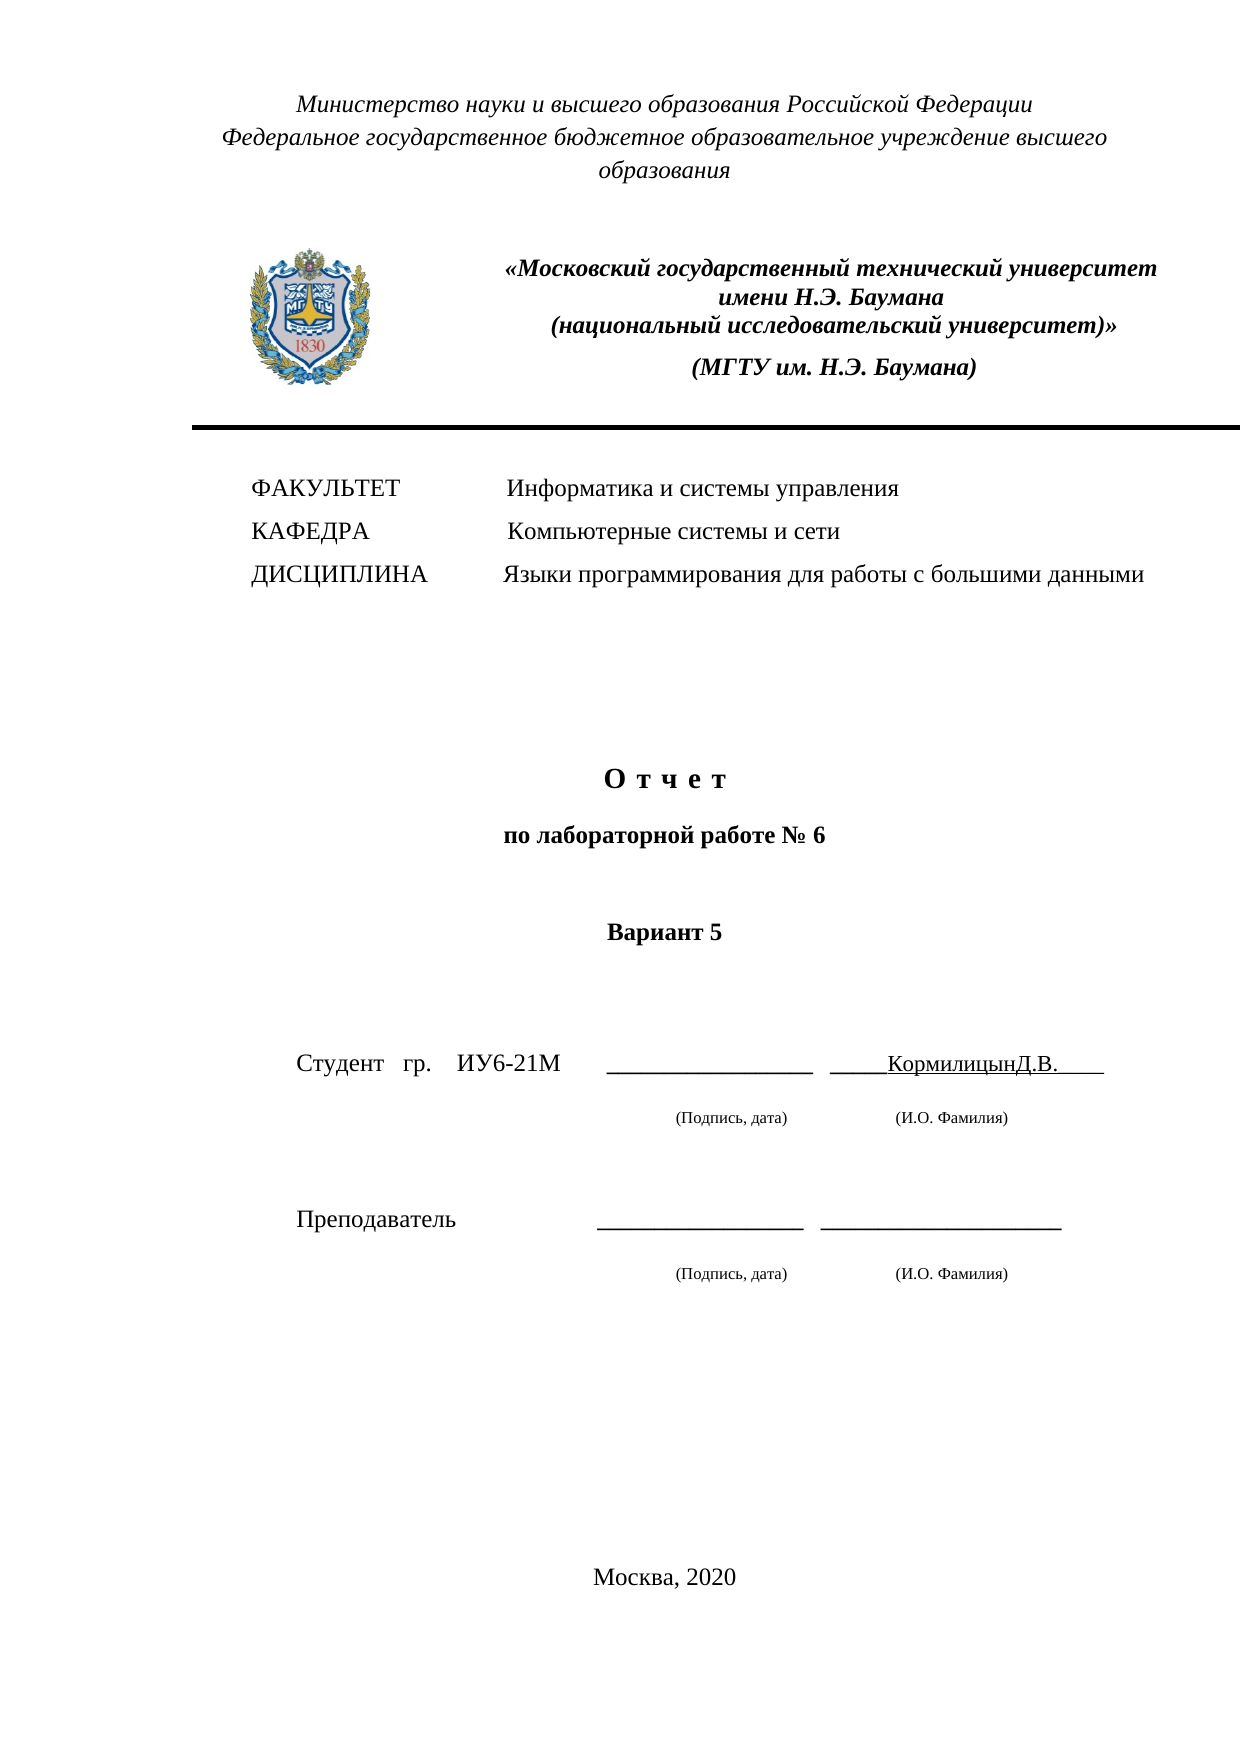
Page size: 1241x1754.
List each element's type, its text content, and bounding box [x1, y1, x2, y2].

table_header «Московский государственный технический университет имени Н.Э. Баумана (национальный исследовательский университет)» (МГТУ им. Н.Э. Баумана) [428, 209, 1240, 425]
text Вариант 5 [177, 917, 1152, 945]
text Студент гр. ИУ6-21М __________________ _____КормилицынД.В.____ [177, 1046, 1152, 1077]
text (Подпись, дата) (И.О. Фамилия) [177, 1254, 1152, 1286]
text (Подпись, дата) (И.О. Фамилия) [177, 1098, 1152, 1129]
text Министерство науки и высшего образования Российской Федерации Федеральное государственное бюджетное образовательное учреждение высшего образования [177, 89, 1152, 183]
picture [250, 248, 371, 385]
text КАФЕДРА Компьютерные системы и сети [177, 516, 1152, 544]
text Отчет [177, 761, 1152, 795]
text Москва, 2020 [177, 1562, 1152, 1590]
text Преподаватель __________________ _____________________ [177, 1202, 1152, 1233]
text ФАКУЛЬТЕТ Информатика и системы управления [177, 473, 1152, 501]
text ДИСЦИПЛИНА Языки программирования для работы с большими данными [177, 559, 1152, 588]
table_header [192, 209, 428, 425]
text по лабораторной работе № 6 [177, 820, 1152, 848]
